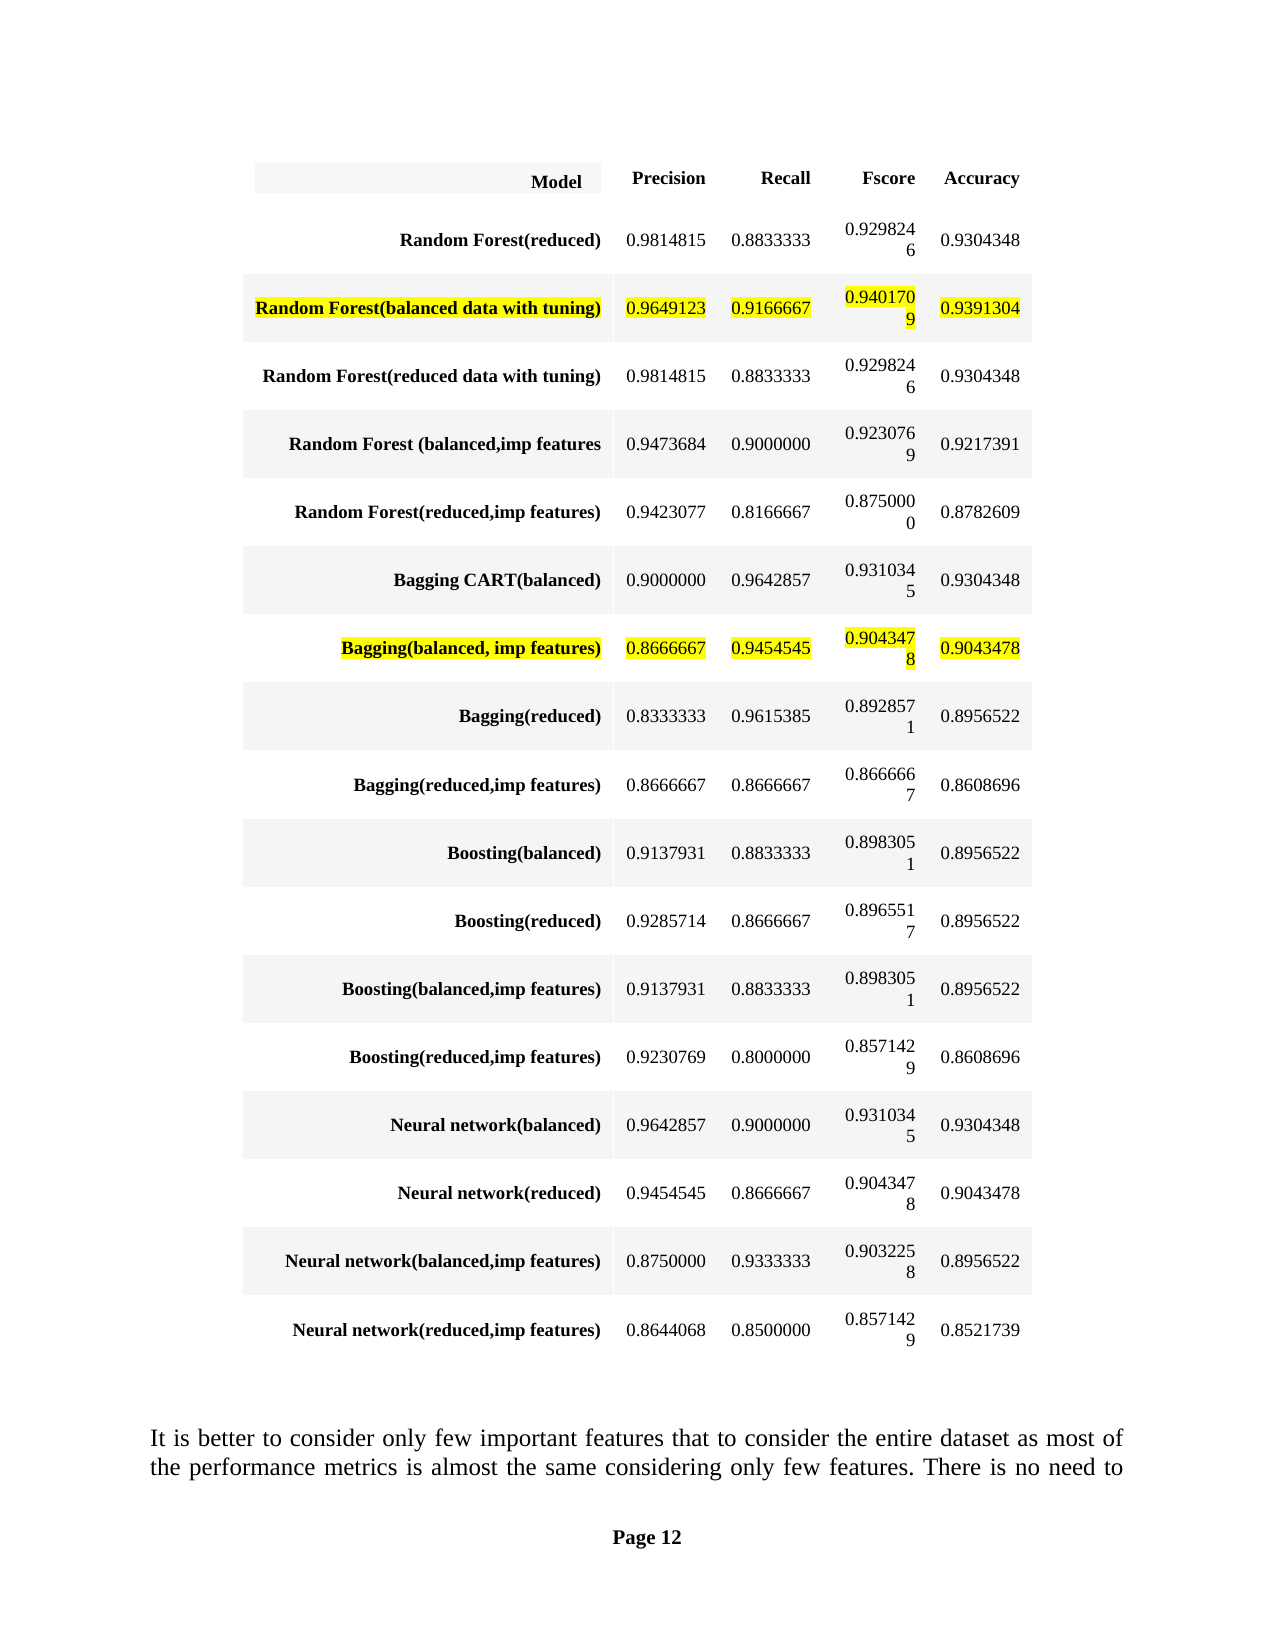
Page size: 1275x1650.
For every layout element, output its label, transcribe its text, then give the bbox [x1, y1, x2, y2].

table_cell 0.9423077 [614, 478, 718, 546]
table_cell 0.8956522 [928, 1227, 1032, 1295]
table_cell Random Forest(balanced data with tuning) [243, 274, 613, 342]
table_cell 0.8983051 [823, 955, 928, 1023]
table_header Precision [614, 150, 718, 205]
table_cell 0.8956522 [928, 682, 1032, 750]
table_cell 0.9310345 [823, 1091, 928, 1159]
table_cell 0.9230769 [823, 410, 928, 478]
table_cell 0.9230769 [614, 1023, 718, 1091]
table_cell 0.9642857 [718, 546, 823, 614]
table_cell 0.9166667 [718, 274, 823, 342]
table_cell 0.9814815 [614, 342, 718, 410]
table_cell 0.8965517 [823, 887, 928, 955]
table_cell 0.8521739 [928, 1295, 1032, 1363]
table_header Fscore [823, 150, 928, 205]
table_cell 0.9043478 [823, 1159, 928, 1227]
table_cell 0.8983051 [823, 819, 928, 887]
table_cell Random Forest(reduced) [243, 205, 613, 273]
table_cell Neural network(reduced,imp features) [243, 1295, 613, 1363]
table_cell Random Forest(reduced data with tuning) [243, 342, 613, 410]
table_cell 0.9401709 [823, 274, 928, 342]
table_cell 0.9473684 [614, 410, 718, 478]
table_cell 0.9137931 [614, 955, 718, 1023]
table_cell 0.9310345 [823, 546, 928, 614]
table_cell 0.8833333 [718, 205, 823, 273]
table_cell Boosting(balanced,imp features) [243, 955, 613, 1023]
table_cell 0.9298246 [823, 342, 928, 410]
table_cell 0.9391304 [928, 274, 1032, 342]
table_cell 0.8608696 [928, 750, 1032, 818]
table_cell 0.8666667 [718, 887, 823, 955]
table_cell 0.9649123 [614, 274, 718, 342]
table_cell 0.9000000 [718, 410, 823, 478]
table_cell 0.8750000 [614, 1227, 718, 1295]
table_cell 0.8666667 [718, 750, 823, 818]
table_cell 0.8928571 [823, 682, 928, 750]
table_cell 0.9032258 [823, 1227, 928, 1295]
table_cell 0.9043478 [823, 614, 928, 682]
table_cell Bagging(reduced,imp features) [243, 750, 613, 818]
table_cell 0.8956522 [928, 955, 1032, 1023]
table_cell Random Forest(reduced,imp features) [243, 478, 613, 546]
table_cell Neural network(reduced) [243, 1159, 613, 1227]
table_cell 0.9333333 [718, 1227, 823, 1295]
table_cell 0.9000000 [614, 546, 718, 614]
table_cell 0.8666667 [614, 750, 718, 818]
table_header Model [243, 150, 613, 205]
table_cell 0.8666667 [614, 614, 718, 682]
table_header Recall [718, 150, 823, 205]
table_cell 0.8782609 [928, 478, 1032, 546]
table_cell Bagging(balanced, imp features) [243, 614, 613, 682]
table_cell 0.8666667 [718, 1159, 823, 1227]
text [150, 1423, 1125, 1481]
table_cell 0.8000000 [718, 1023, 823, 1091]
table_cell 0.8166667 [718, 478, 823, 546]
table_cell 0.9304348 [928, 342, 1032, 410]
table_cell Boosting(balanced) [243, 819, 613, 887]
table_cell 0.9454545 [614, 1159, 718, 1227]
table_header Accuracy [928, 150, 1032, 205]
table_cell 0.9043478 [928, 1159, 1032, 1227]
table_cell 0.8666667 [823, 750, 928, 818]
table_cell Random Forest (balanced,imp features [243, 410, 613, 478]
table_cell 0.8644068 [614, 1295, 718, 1363]
table_cell 0.8956522 [928, 819, 1032, 887]
table_cell Boosting(reduced,imp features) [243, 1023, 613, 1091]
table_cell 0.8833333 [718, 819, 823, 887]
table_cell 0.9043478 [928, 614, 1032, 682]
table_cell 0.8750000 [823, 478, 928, 546]
table_cell 0.9000000 [718, 1091, 823, 1159]
table_cell 0.9304348 [928, 1091, 1032, 1159]
table_cell 0.8500000 [718, 1295, 823, 1363]
table_cell Neural network(balanced,imp features) [243, 1227, 613, 1295]
table_cell 0.8333333 [614, 682, 718, 750]
table_cell 0.9137931 [614, 819, 718, 887]
table_cell 0.9454545 [718, 614, 823, 682]
table_cell 0.9642857 [614, 1091, 718, 1159]
table_cell Neural network(balanced) [243, 1091, 613, 1159]
table_cell 0.8571429 [823, 1023, 928, 1091]
table_cell Bagging(reduced) [243, 682, 613, 750]
table_cell 0.9298246 [823, 205, 928, 273]
table_cell 0.8608696 [928, 1023, 1032, 1091]
table_cell Bagging CART(balanced) [243, 546, 613, 614]
table_cell 0.9814815 [614, 205, 718, 273]
table_cell 0.9615385 [718, 682, 823, 750]
table_cell 0.9304348 [928, 546, 1032, 614]
table_cell 0.8833333 [718, 342, 823, 410]
table_cell 0.8956522 [928, 887, 1032, 955]
table_cell 0.8833333 [718, 955, 823, 1023]
table_cell 0.8571429 [823, 1295, 928, 1363]
table_cell 0.9285714 [614, 887, 718, 955]
table_cell 0.9217391 [928, 410, 1032, 478]
table_cell Boosting(reduced) [243, 887, 613, 955]
table_cell 0.9304348 [928, 205, 1032, 273]
